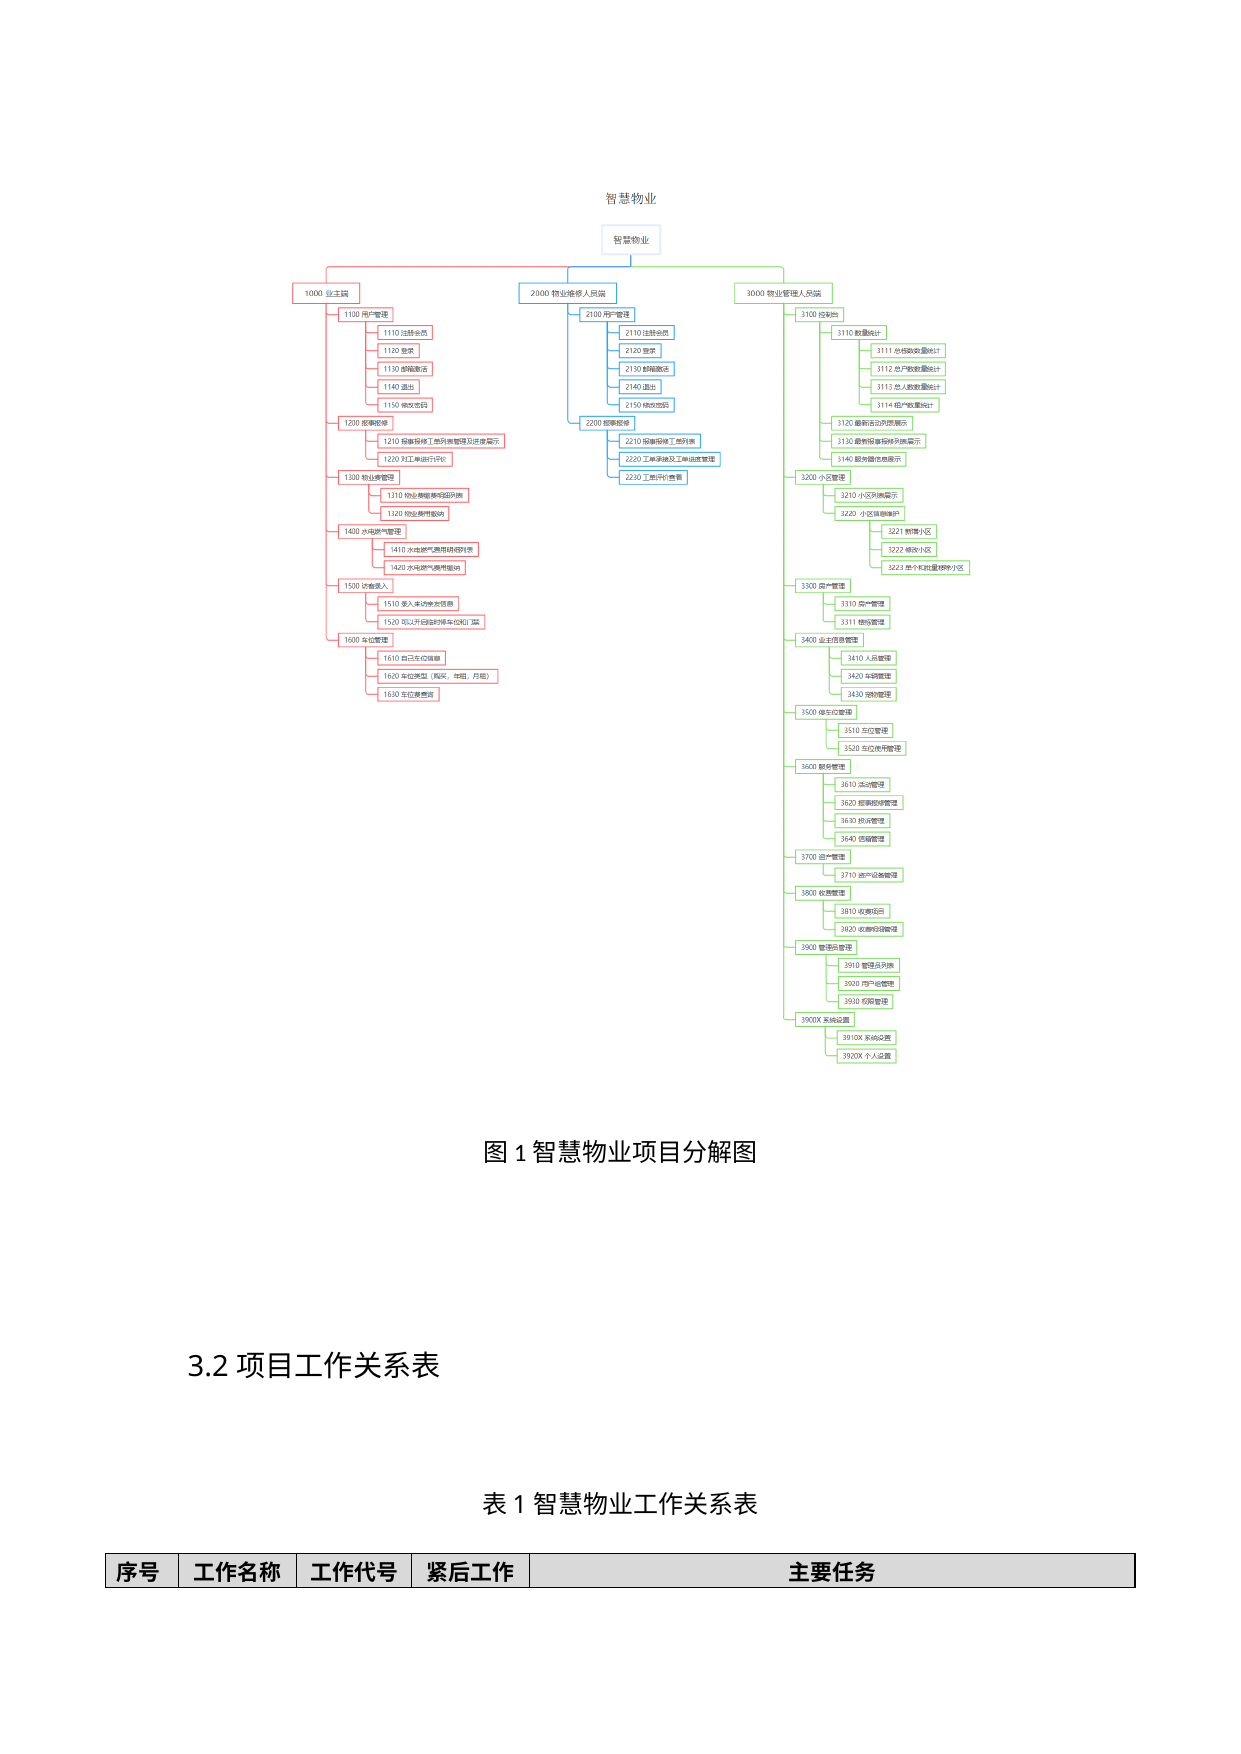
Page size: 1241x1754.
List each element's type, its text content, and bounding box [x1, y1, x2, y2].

text 3.2 项目工作关系表 [187, 1331, 1053, 1396]
picture [254, 162, 986, 1098]
table_header 主要任务 [530, 1554, 1134, 1587]
table_header 紧后工作 [412, 1554, 529, 1587]
table_header 序号 [106, 1554, 178, 1587]
text 图1 智慧物业项目分解图 [187, 1118, 1053, 1183]
table_header 工作代号 [297, 1554, 411, 1587]
table_header 工作名称 [179, 1554, 296, 1587]
text 表1 智慧物业工作关系表 [187, 1470, 1053, 1535]
